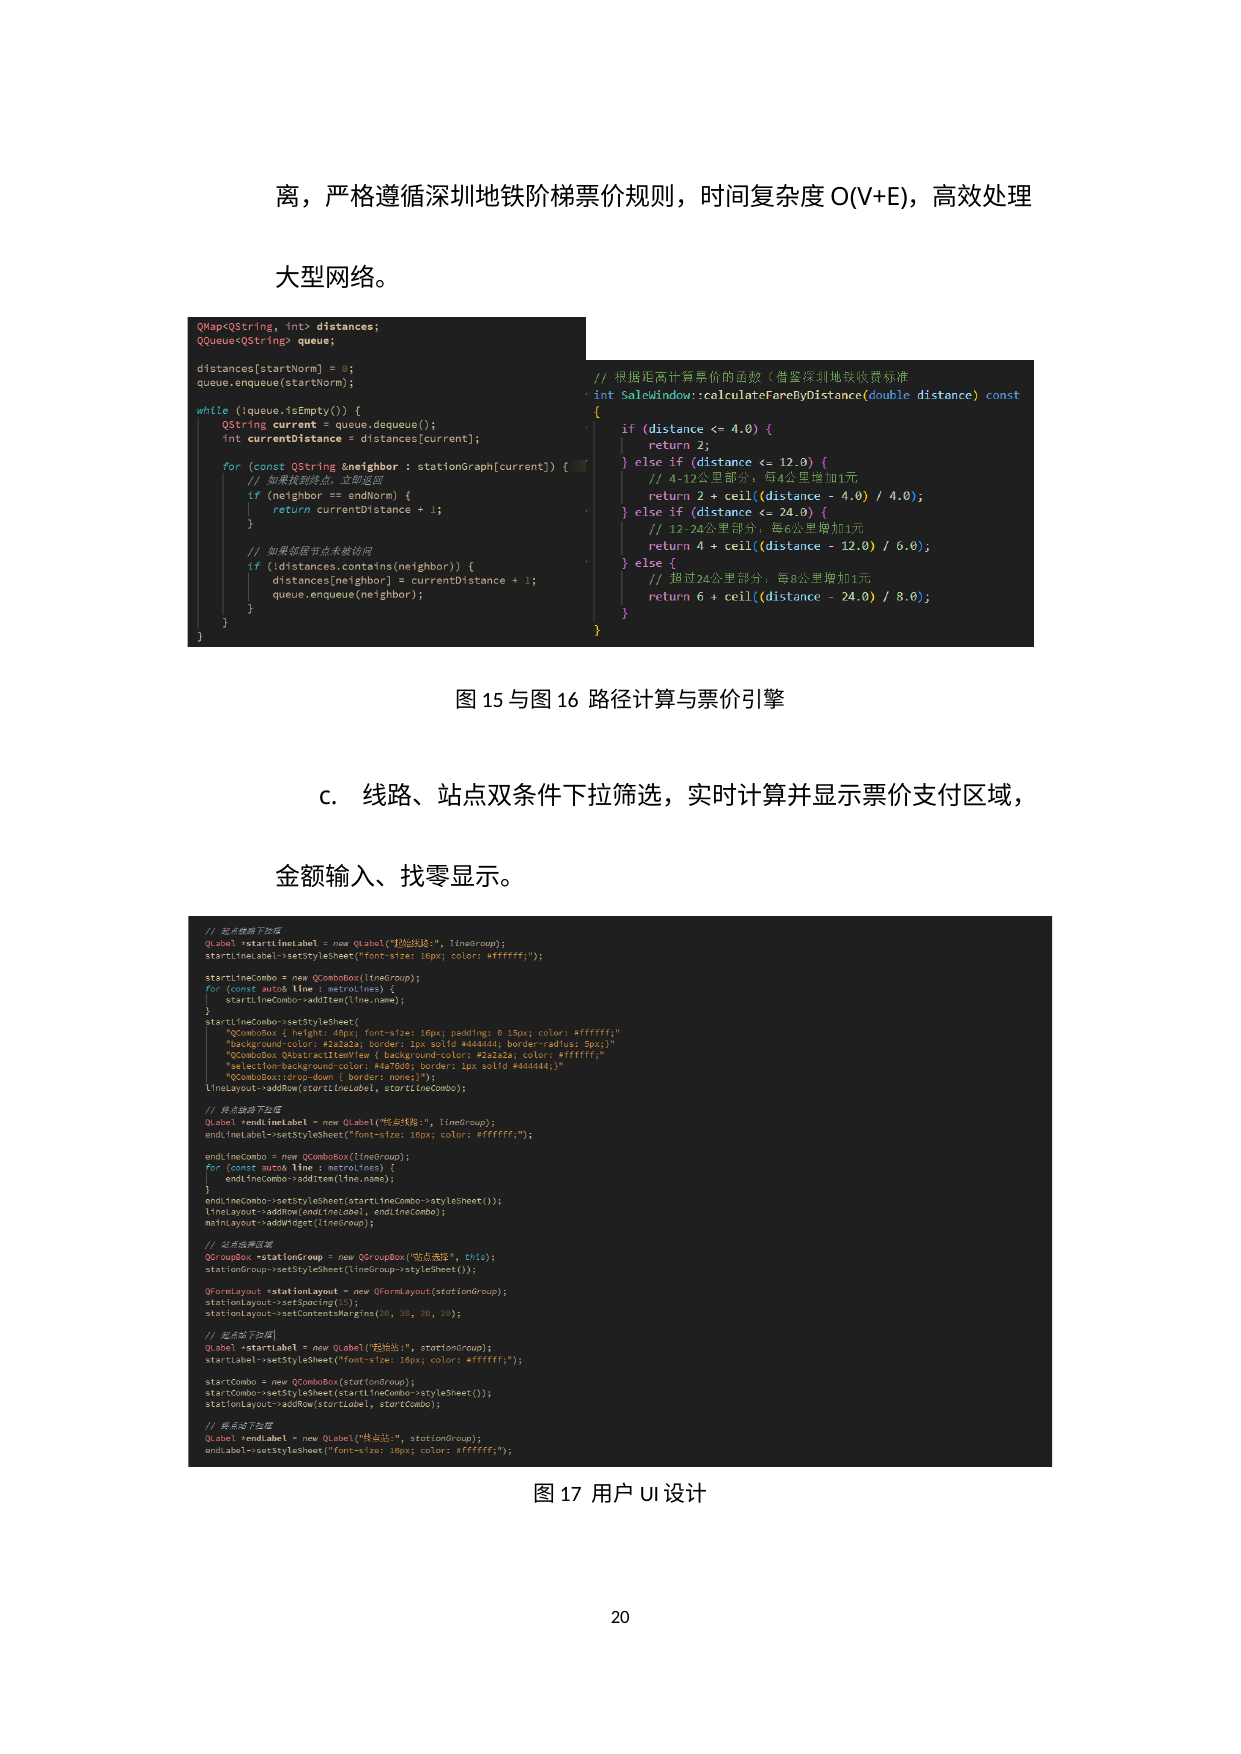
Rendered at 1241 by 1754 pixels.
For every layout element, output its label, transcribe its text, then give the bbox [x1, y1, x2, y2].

list 图15与图16 路径计算与票价引擎 [187, 681, 1053, 714]
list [275, 162, 1053, 308]
picture [188, 916, 1053, 1467]
list 线路、站点双条件下拉筛选，实时计算并显示票价支付区域，金额输入、找零显示。 [275, 761, 1053, 907]
list 图17 用户UI设计 [187, 1476, 1053, 1508]
picture [187, 317, 1034, 647]
